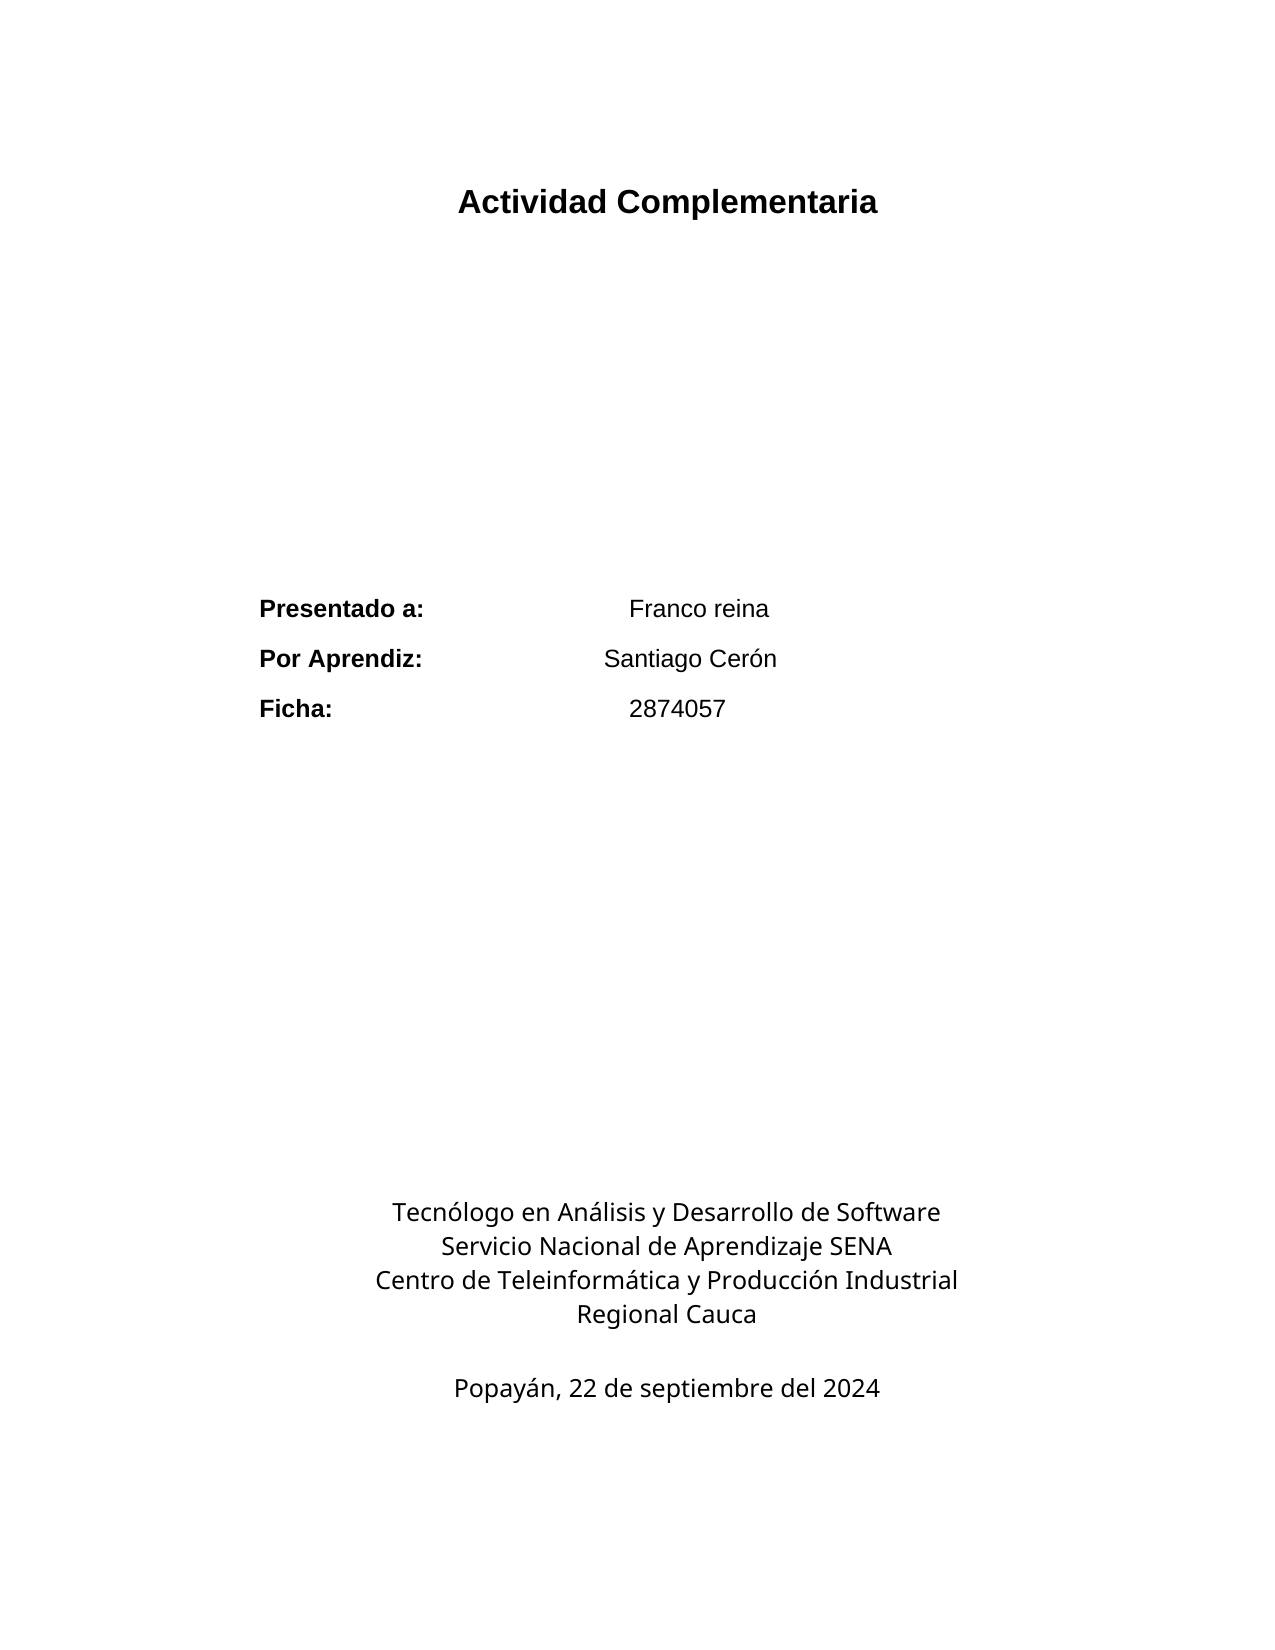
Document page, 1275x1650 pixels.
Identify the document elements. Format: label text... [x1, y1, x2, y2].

text Centro de Teleinformática y Producción Industrial Regional Cauca [373, 1262, 960, 1330]
text Popayán, 22 de septiembre del 2024 [373, 1370, 960, 1404]
text Presentado a: Franco reina [259, 594, 1157, 623]
text Ficha: 2874057 [259, 694, 1157, 723]
text Por Aprendiz: Santiago Cerón [259, 644, 1157, 673]
text Actividad Complementaria [177, 182, 1157, 221]
text Tecnólogo en Análisis y Desarrollo de Software Servicio Nacional de Aprendizaje SENA [372, 1194, 960, 1262]
